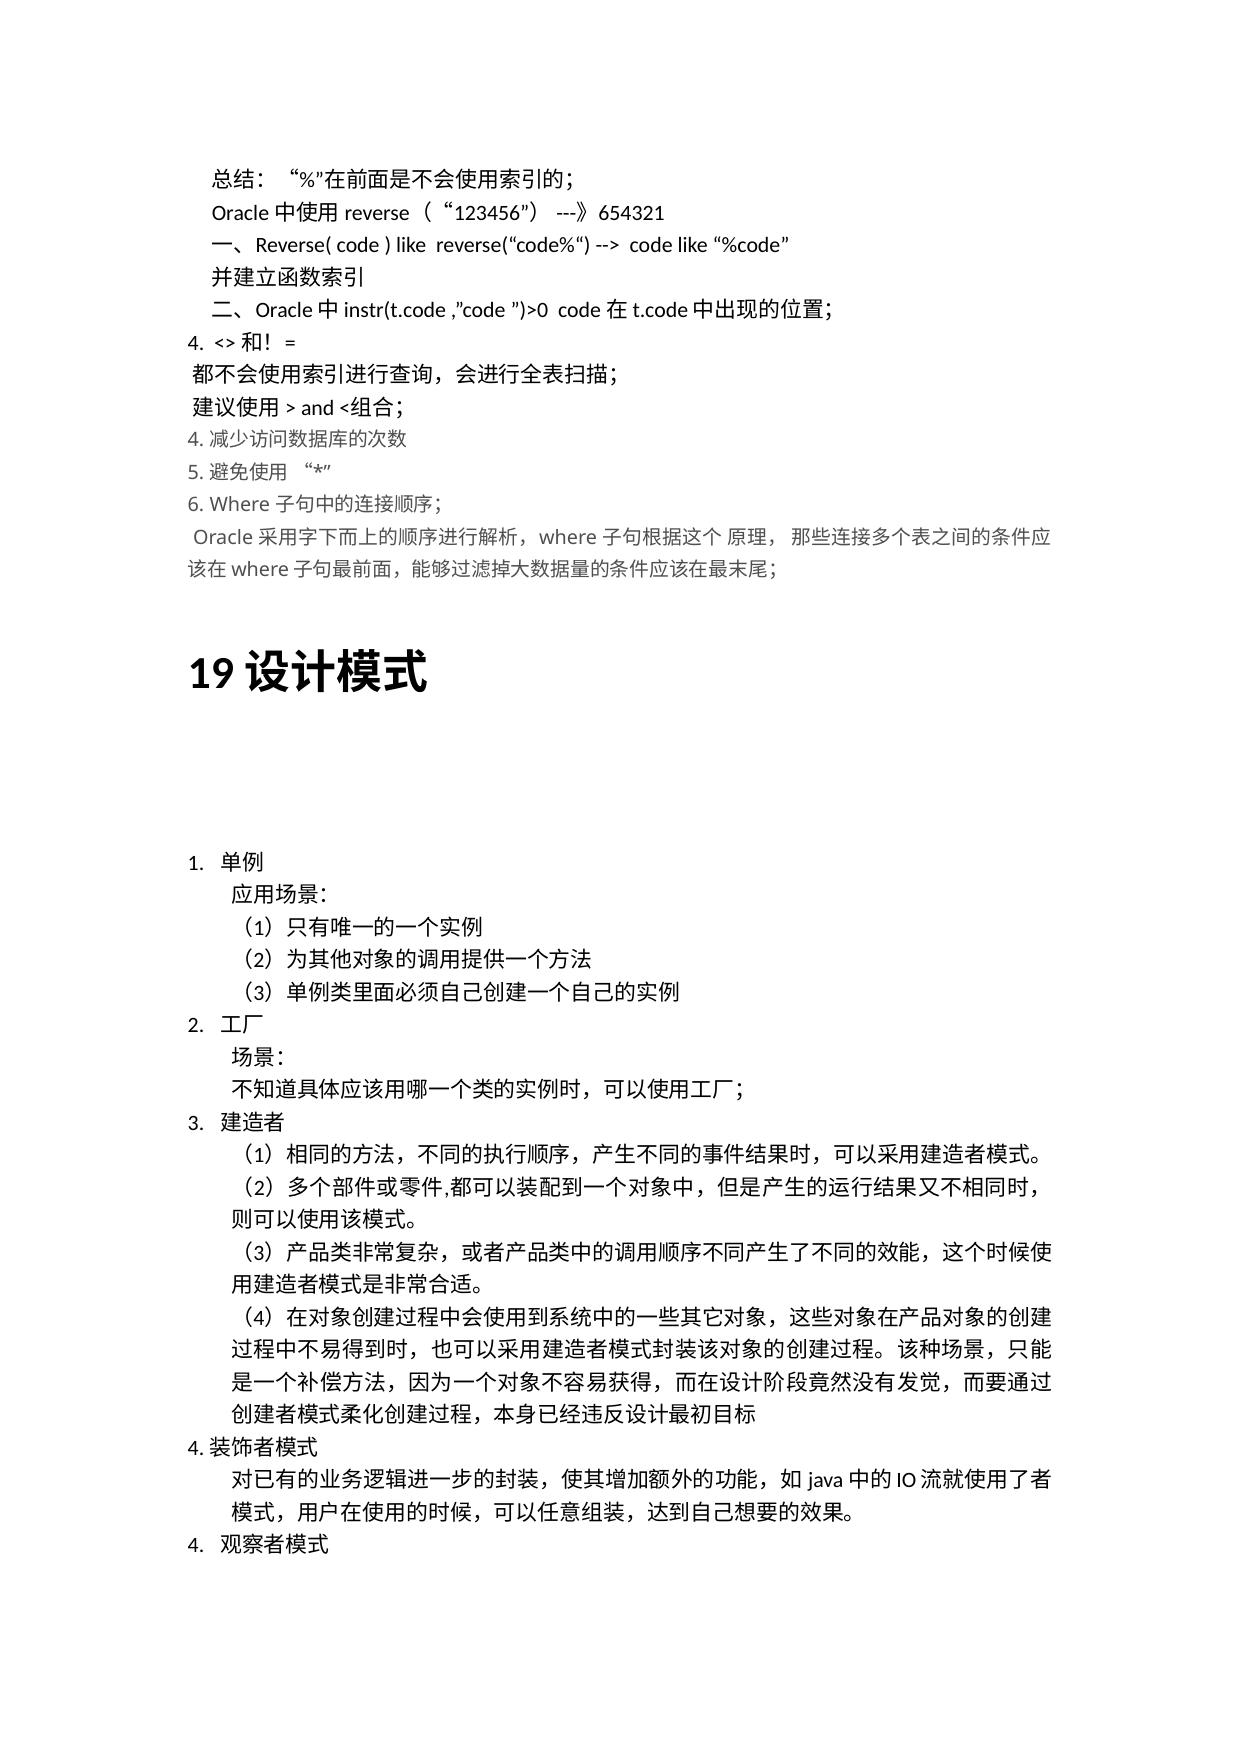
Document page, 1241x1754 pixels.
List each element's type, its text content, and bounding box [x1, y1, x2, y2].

list 建造者 [187, 1104, 1053, 1137]
list （2）多个部件或零件,都可以装配到一个对象中，但是产生的运行结果又不相同时，则可以使用该模式。 [231, 1169, 1053, 1234]
list 单例类里面必须自己创建一个自己的实例 [187, 974, 1053, 1007]
list （4）在对象创建过程中会使用到系统中的一些其它对象，这些对象在产品对象的创建过程中不易得到时，也可以采用建造者模式封装该对象的创建过程。该种场景，只能是一个补偿方法，因为一个对象不容易获得，而在设计阶段竟然没有发觉，而要通过创建者模式柔化创建过程，本身已经违反设计最初目标 [231, 1299, 1053, 1429]
list 一、Reverse( code ) like reverse(“code%“) --> code like “%code” [187, 227, 1053, 259]
list Where 子句中的连接顺序； [187, 487, 1053, 519]
list 应用场景： [187, 877, 1053, 909]
list （3）产品类非常复杂，或者产品类中的调用顺序不同产生了不同的效能，这个时候使用建造者模式是非常合适。 [231, 1234, 1053, 1299]
list 并建立函数索引 [187, 259, 1053, 292]
list 观察者模式 [187, 1527, 1053, 1559]
list 工厂 [187, 1007, 1053, 1039]
list 单例 [187, 844, 1053, 877]
subtitle 19 设计模式 [187, 620, 1053, 717]
list 不知道具体应该用哪一个类的实例时，可以使用工厂； [231, 1072, 1053, 1104]
list 建议使用 > and <组合； [187, 389, 1053, 422]
list 只有唯一的一个实例 [187, 909, 1053, 942]
list 减少访问数据库的次数 [187, 422, 1053, 454]
list 总结：“%”在前面是不会使用索引的； [187, 162, 1053, 194]
list 对已有的业务逻辑进一步的封装，使其增加额外的功能，如java中的IO流就使用了者模式，用户在使用的时候，可以任意组装，达到自己想要的效果。 [231, 1462, 1053, 1527]
list Oracle 中使用 reverse（“123456”） ---》654321 [187, 194, 1053, 227]
list Oracle 采用字下而上的顺序进行解析，where 子句根据这个 原理， 那些连接多个表之间的条件应该在where子句最前面，能够过滤掉大数据量的条件应该在最末尾； [187, 519, 1053, 584]
list 都不会使用索引进行查询，会进行全表扫描； [187, 357, 1053, 389]
list （1）相同的方法，不同的执行顺序，产生不同的事件结果时，可以采用建造者模式。 [231, 1137, 1053, 1169]
list 4. <> 和！= [187, 324, 1053, 357]
list 为其他对象的调用提供一个方法 [187, 942, 1053, 974]
list 二、Oracle中 instr(t.code ,”code ”)>0 code 在t.code中出现的位置； [187, 292, 1053, 324]
list 4. 装饰者模式 [187, 1429, 1053, 1462]
list 场景： [231, 1039, 1053, 1072]
list 避免使用 “*” [187, 454, 1053, 487]
